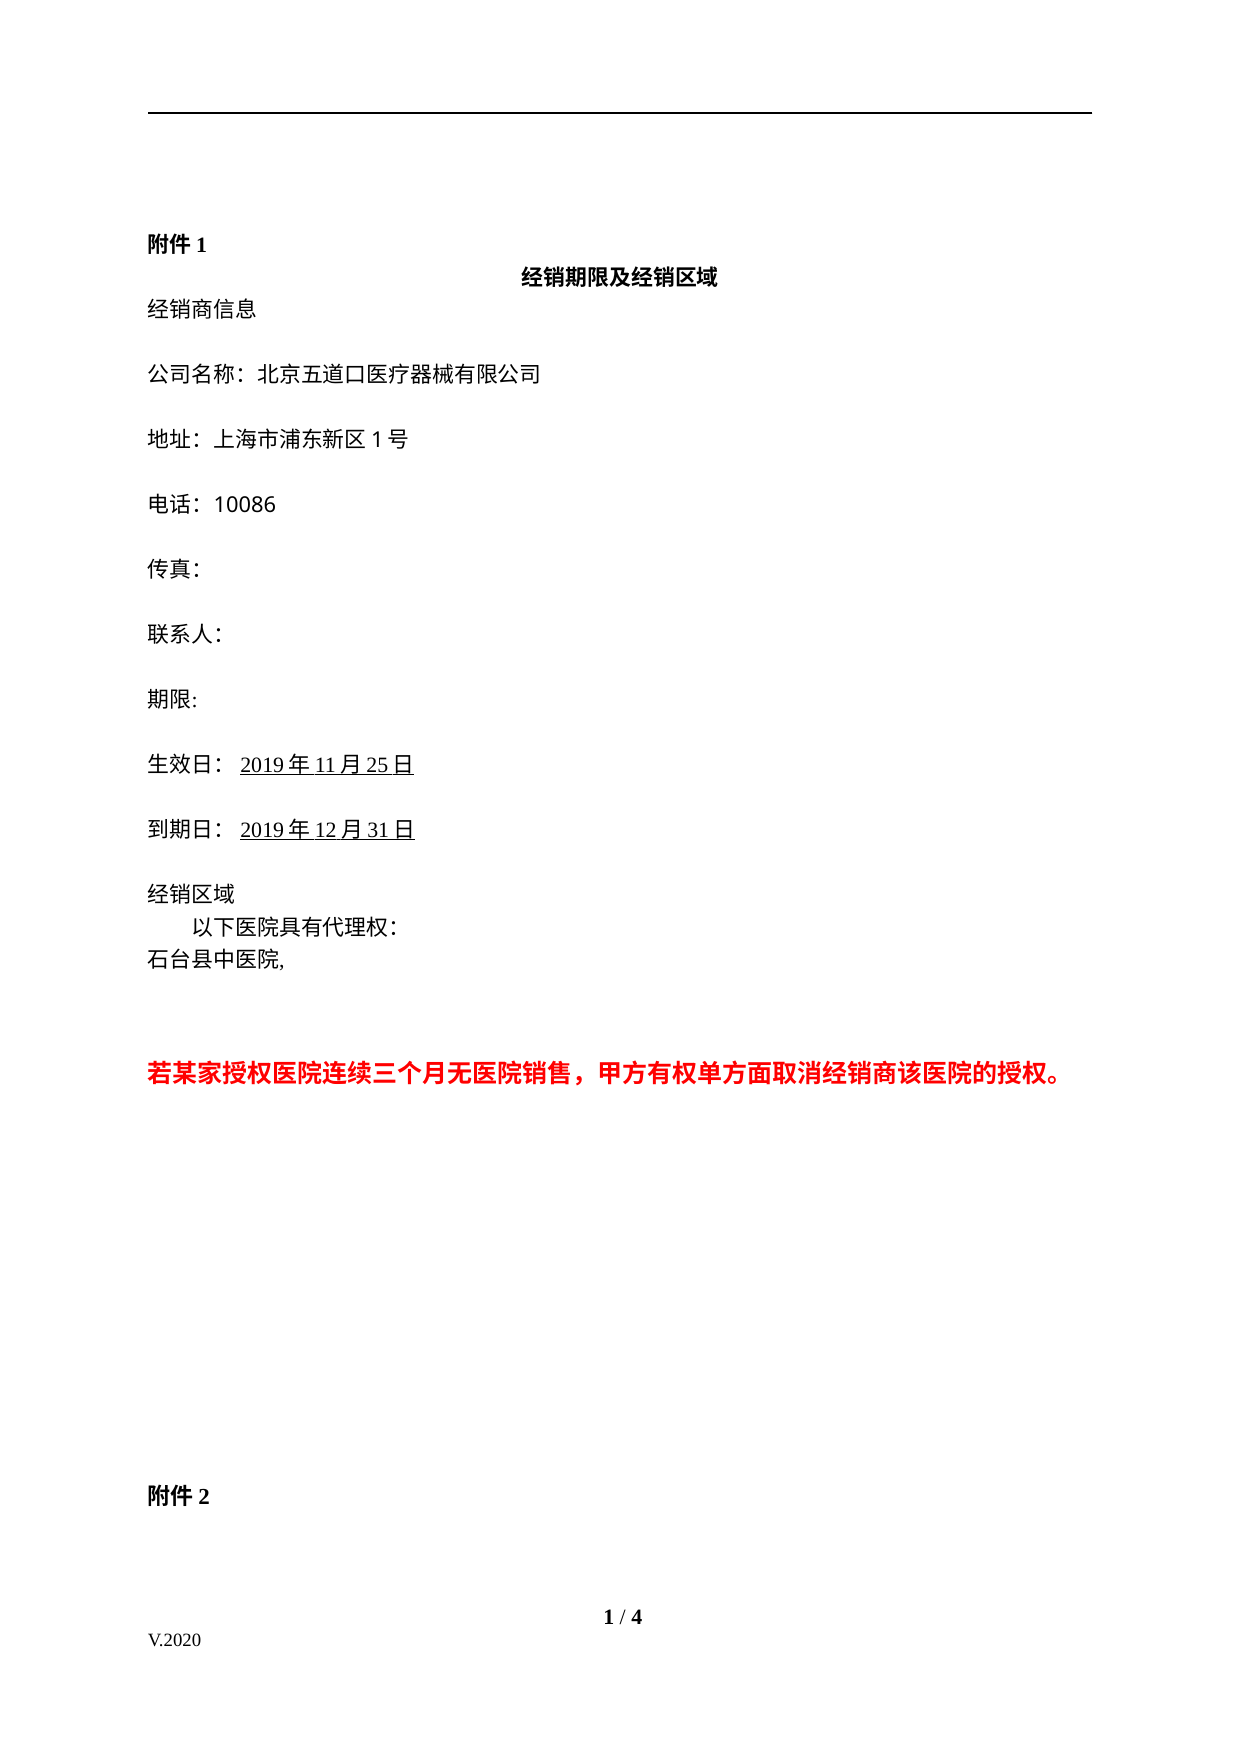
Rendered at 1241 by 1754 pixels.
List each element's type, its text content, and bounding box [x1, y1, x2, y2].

text 生效日： 2019年11月25日 [148, 747, 1092, 779]
text 石台县中医院, [148, 942, 1092, 974]
text 附件1 [148, 227, 1092, 259]
text 期限: [148, 682, 1092, 714]
text 附件2 [148, 1462, 1092, 1527]
text 经销期限及经销区域 [148, 259, 1092, 292]
text 到期日： 2019年12月31日 [148, 812, 1092, 844]
text 公司名称：北京五道口医疗器械有限公司 [148, 357, 1092, 389]
text 经销商信息 [148, 292, 1092, 324]
text 电话：10086 [148, 487, 1092, 519]
text 经销区域 [148, 877, 1092, 909]
text 传真： [148, 552, 1092, 584]
text 联系人： [148, 617, 1092, 649]
text 地址：上海市浦东新区1号 [148, 422, 1092, 454]
text 若某家授权医院连续三个月无医院销售，甲方有权单方面取消经销商该医院的授权。 [148, 1039, 1092, 1104]
text 以下医院具有代理权： [148, 909, 1092, 942]
